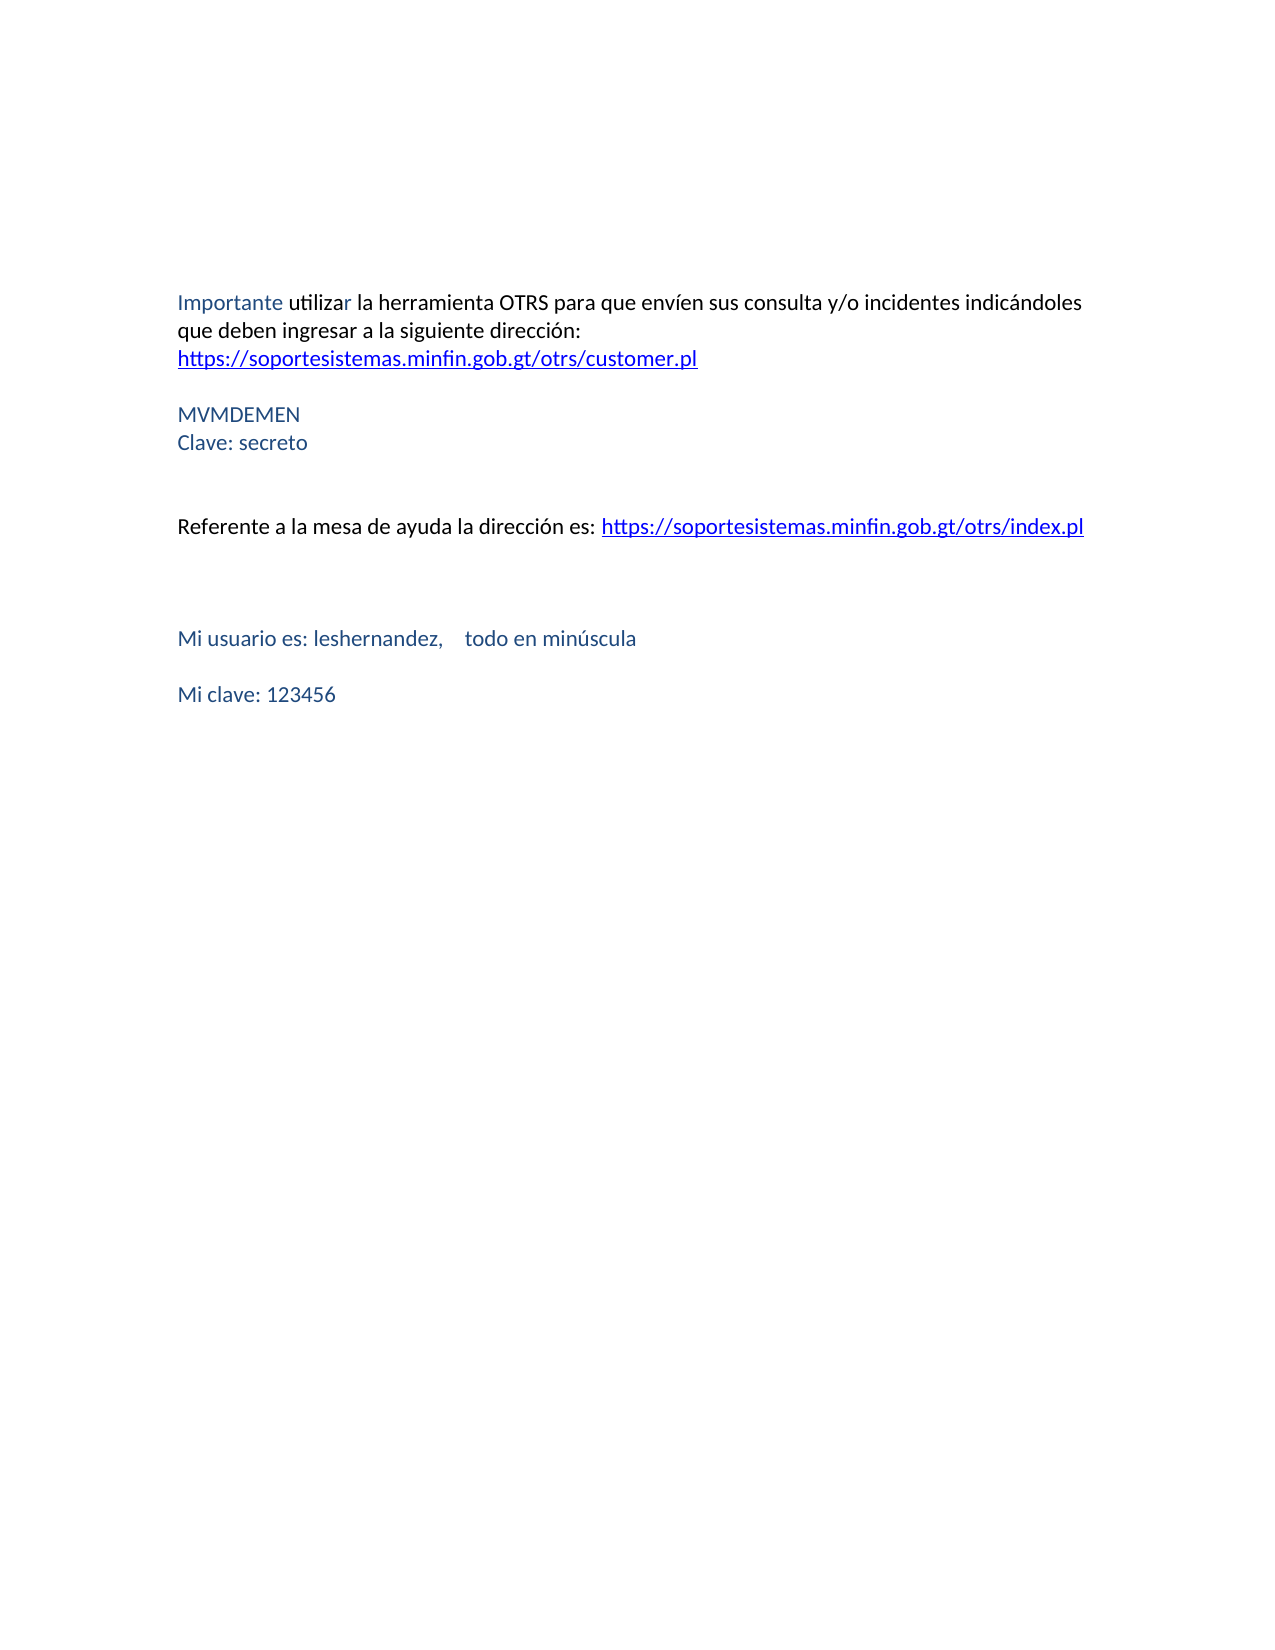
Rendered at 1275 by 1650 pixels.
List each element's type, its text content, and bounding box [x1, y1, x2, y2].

text Mi clave: 123456 [177, 680, 1098, 708]
text Clave: secreto [177, 428, 1098, 456]
text Importante utilizar la herramienta OTRS para que envíen sus consulta y/o incidentes indicándoles que deben ingresar a la siguiente dirección: https://soportesistemas.minfin.gob.gt/otrs/customer.pl [177, 288, 1098, 372]
text Mi usuario es: leshernandez, todo en minúscula [177, 624, 1098, 652]
text Referente a la mesa de ayuda la dirección es: https://soportesistemas.minfin.gob.gt/otrs/index.pl [177, 512, 1098, 540]
text MVMDEMEN [177, 400, 1098, 428]
